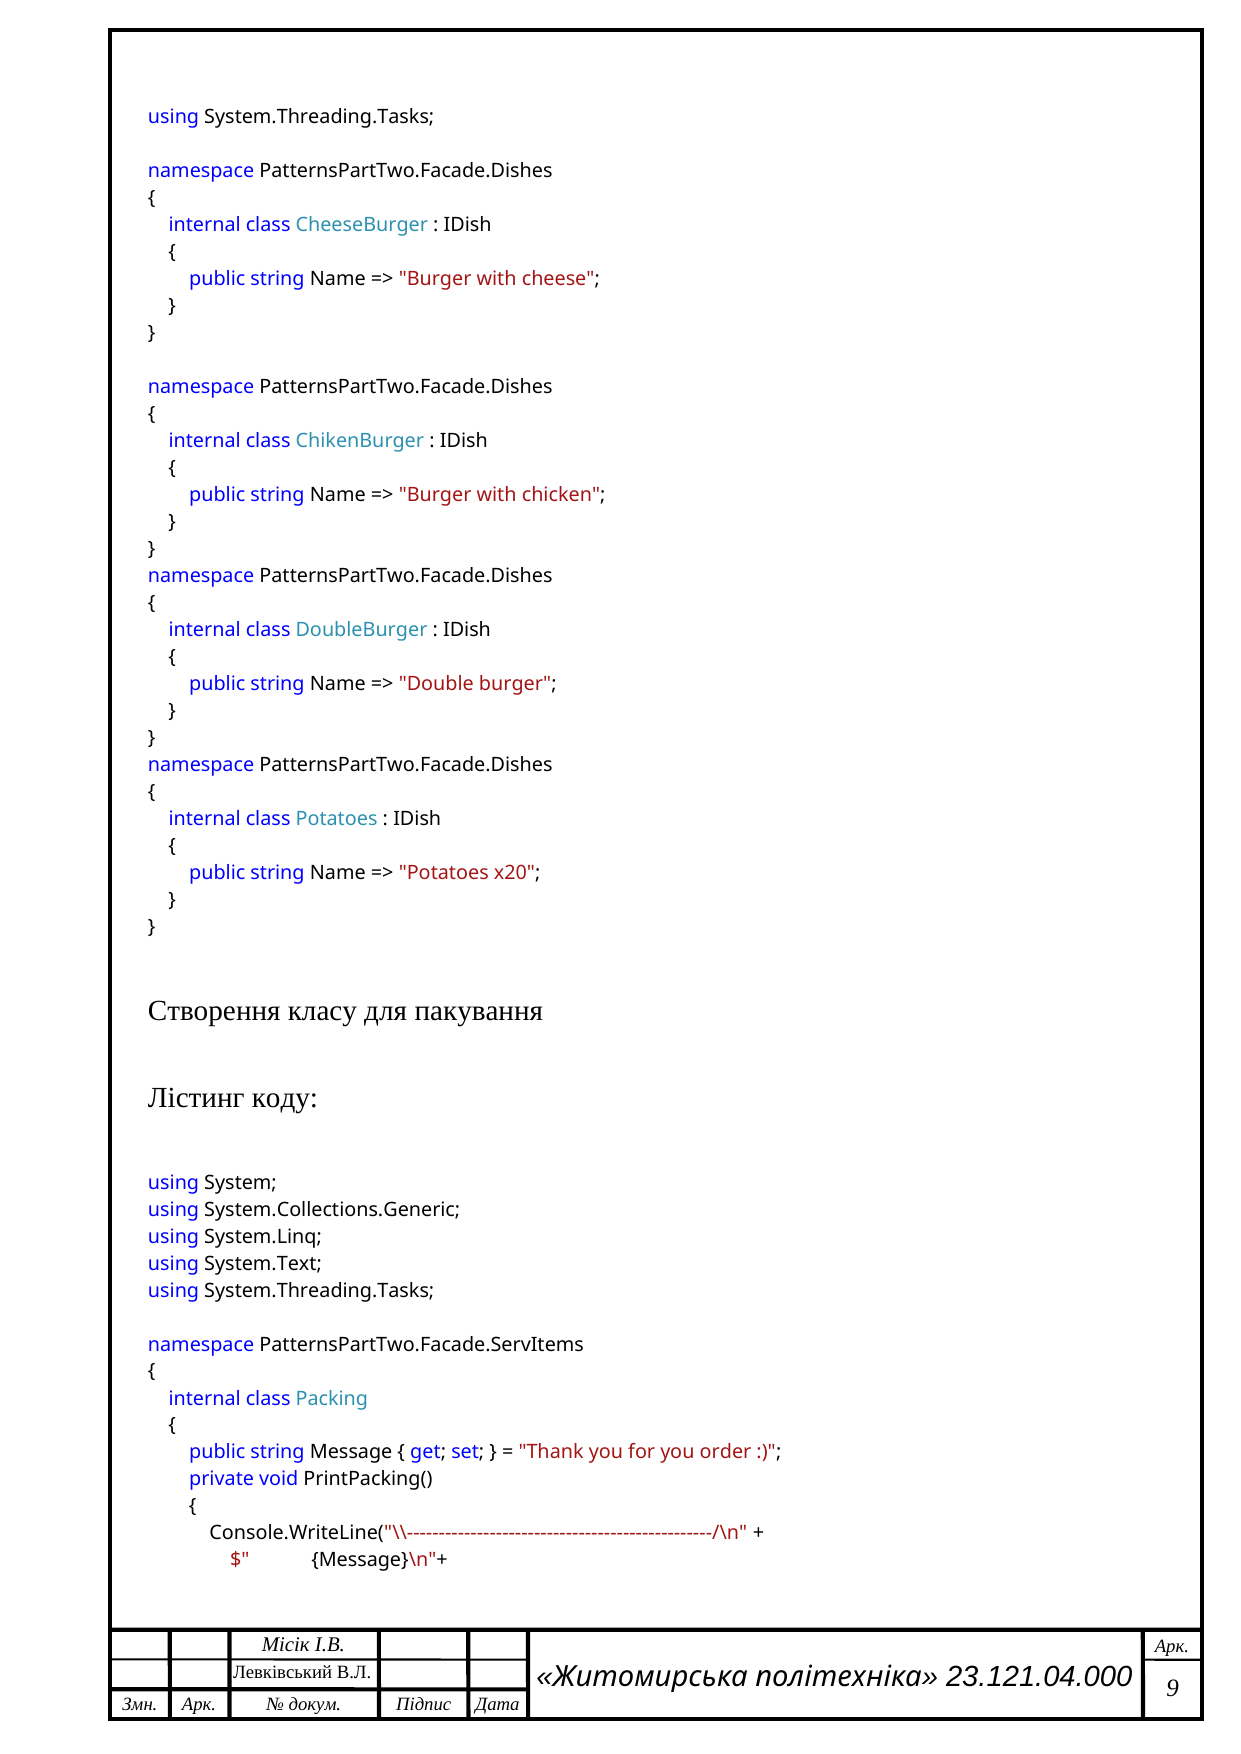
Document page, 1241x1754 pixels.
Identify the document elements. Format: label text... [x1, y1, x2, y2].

text namespace PatternsPartTwo.Facade.Dishes [148, 750, 1181, 777]
text namespace PatternsPartTwo.Facade.Dishes [148, 372, 1181, 399]
text using System.Threading.Tasks; [148, 1276, 1181, 1303]
text using System.Linq; [148, 1222, 1181, 1249]
text public string Name => "Burger with cheese"; [148, 264, 1181, 291]
text { [148, 183, 1181, 211]
text { [148, 1411, 1181, 1438]
text } [148, 885, 1181, 912]
text public string Message { get; set; } = "Thank you for you order :)"; [148, 1438, 1181, 1465]
text namespace PatternsPartTwo.Facade.Dishes [148, 561, 1181, 588]
text Лістинг коду: [148, 1080, 1181, 1114]
text Створення класу для пакування [148, 993, 1181, 1026]
text Console.WriteLine("\\------------------------------------------------/\n" + [148, 1519, 1181, 1546]
text private void PrintPacking() [148, 1465, 1181, 1492]
text { [148, 1357, 1181, 1384]
text } [148, 696, 1181, 723]
text { [148, 399, 1181, 426]
text internal class CheeseBurger : IDish [148, 211, 1181, 237]
text { [148, 237, 1181, 264]
text using System.Collections.Generic; [148, 1195, 1181, 1222]
text using System.Text; [148, 1249, 1181, 1276]
text } [148, 912, 504, 939]
text namespace PatternsPartTwo.Facade.ServItems [148, 1330, 1181, 1357]
text using System; [148, 1168, 1181, 1195]
text $" {Message}\n"+ [148, 1546, 1181, 1573]
text public string Name => "Burger with chicken"; [148, 480, 1181, 507]
text { [148, 777, 1181, 804]
text } [148, 534, 504, 561]
text { [148, 1492, 1181, 1519]
text } [148, 507, 1181, 534]
text internal class DoubleBurger : IDish [148, 615, 1181, 642]
text internal class ChikenBurger : IDish [148, 426, 1181, 453]
text { [148, 642, 1181, 669]
text { [148, 453, 1181, 480]
text namespace PatternsPartTwo.Facade.Dishes [148, 157, 1181, 183]
text { [148, 588, 1181, 615]
text internal class Potatoes : IDish [148, 804, 1181, 831]
text } [148, 723, 1181, 750]
text using System.Threading.Tasks; [148, 103, 1181, 129]
text public string Name => "Potatoes x20"; [148, 858, 1181, 885]
text { [148, 831, 1181, 858]
text public string Name => "Double burger"; [148, 669, 1181, 696]
text } [148, 291, 1181, 318]
text } [148, 318, 504, 345]
text internal class Packing [148, 1384, 1181, 1411]
